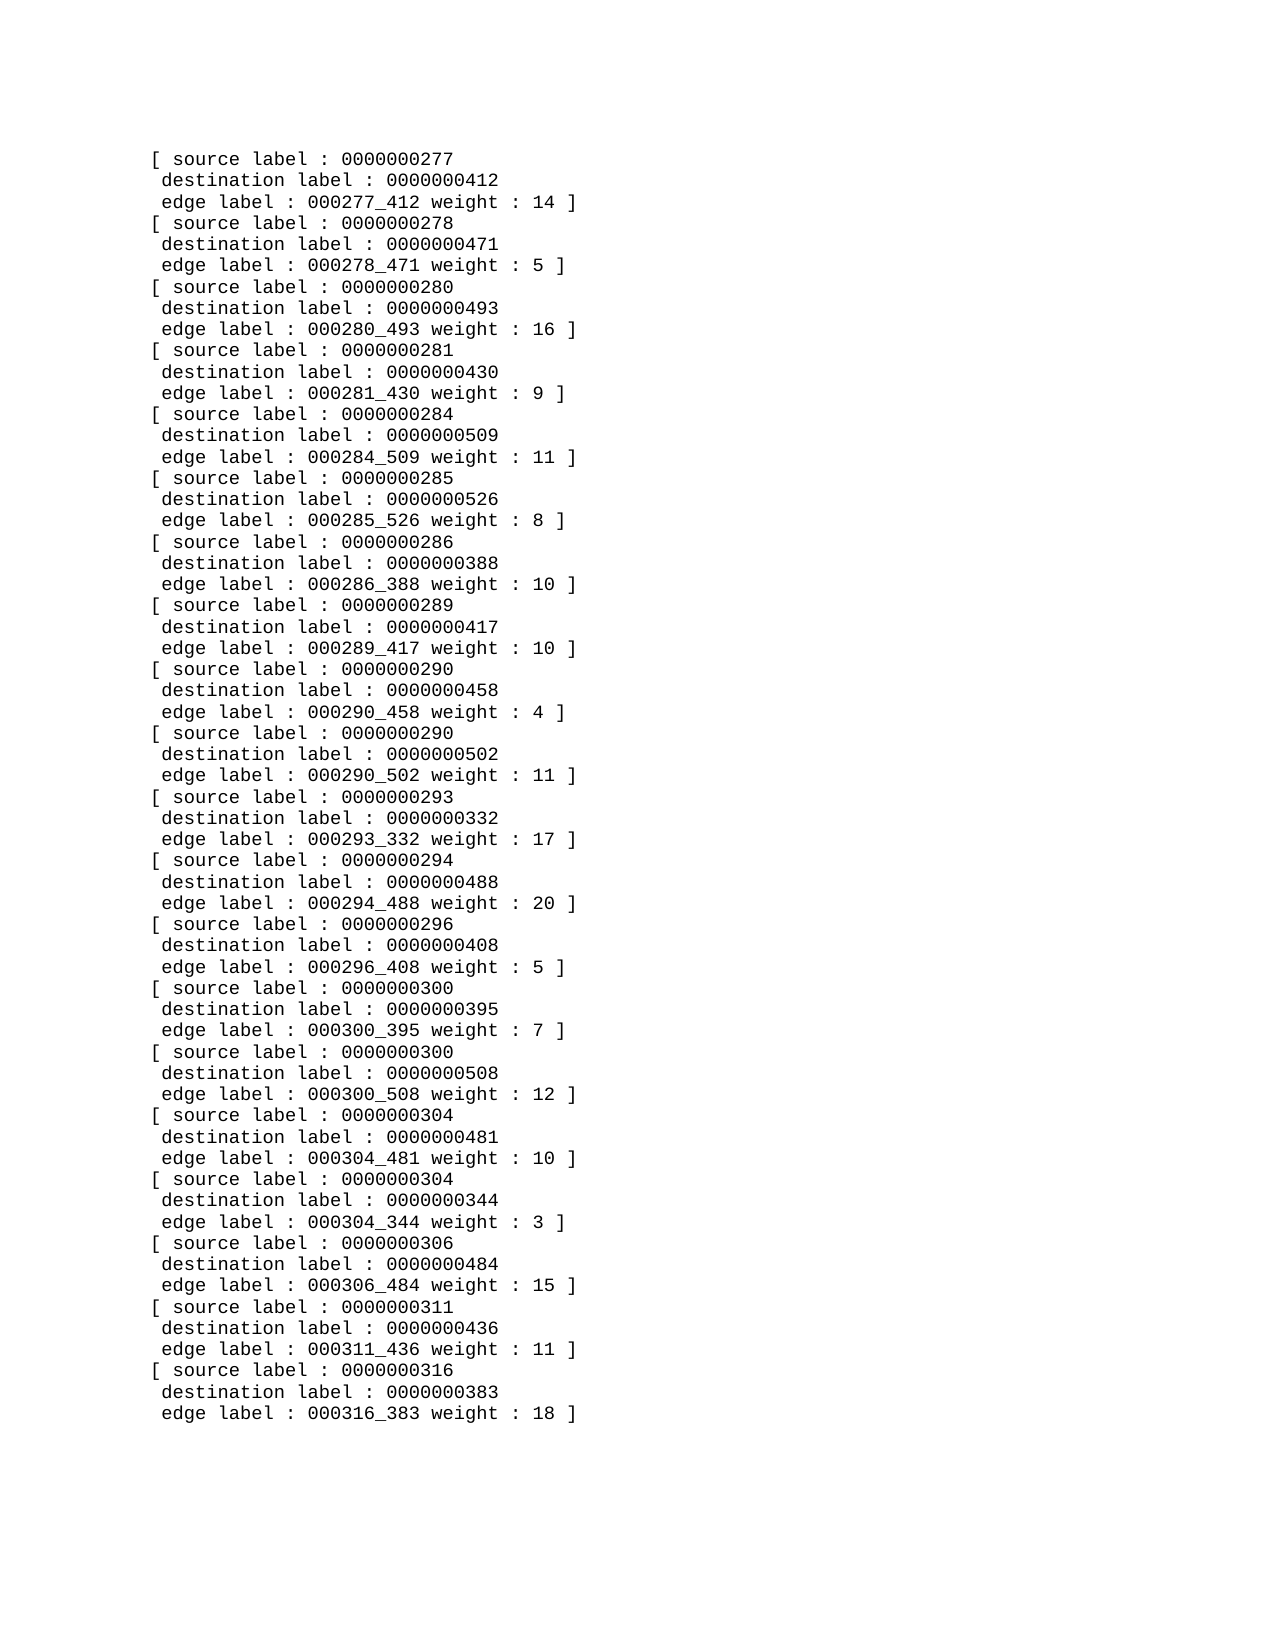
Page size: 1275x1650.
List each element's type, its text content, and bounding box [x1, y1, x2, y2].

text [ source label : 0000000311 [150, 1297, 1125, 1319]
text destination label : 0000000526 [150, 490, 1125, 511]
text [ source label : 0000000294 [150, 851, 1125, 872]
text edge label : 000289_417 weight : 10 ] [150, 639, 1125, 660]
text [ source label : 0000000296 [150, 915, 1125, 936]
text destination label : 0000000383 [150, 1382, 1125, 1404]
text edge label : 000281_430 weight : 9 ] [150, 384, 1125, 405]
text [ source label : 0000000306 [150, 1234, 1125, 1255]
text [ source label : 0000000286 [150, 532, 1125, 554]
text edge label : 000296_408 weight : 5 ] [150, 957, 1125, 979]
text destination label : 0000000408 [150, 936, 1125, 957]
text destination label : 0000000436 [150, 1319, 1125, 1340]
text edge label : 000311_436 weight : 11 ] [150, 1340, 1125, 1361]
text destination label : 0000000417 [150, 617, 1125, 639]
text edge label : 000286_388 weight : 10 ] [150, 575, 1125, 596]
text [ source label : 0000000280 [150, 277, 1125, 299]
text [ source label : 0000000304 [150, 1170, 1125, 1191]
text [ source label : 0000000290 [150, 660, 1125, 681]
text edge label : 000290_502 weight : 11 ] [150, 766, 1125, 787]
text destination label : 0000000388 [150, 554, 1125, 575]
text destination label : 0000000458 [150, 681, 1125, 702]
text [ source label : 0000000300 [150, 1042, 1125, 1064]
text edge label : 000285_526 weight : 8 ] [150, 511, 1125, 532]
text destination label : 0000000488 [150, 872, 1125, 894]
text [ source label : 0000000304 [150, 1106, 1125, 1127]
text edge label : 000300_508 weight : 12 ] [150, 1085, 1125, 1106]
text destination label : 0000000509 [150, 426, 1125, 447]
text destination label : 0000000332 [150, 809, 1125, 830]
text destination label : 0000000502 [150, 745, 1125, 766]
text destination label : 0000000493 [150, 299, 1125, 320]
text edge label : 000284_509 weight : 11 ] [150, 447, 1125, 469]
text [ source label : 0000000281 [150, 341, 1125, 362]
text destination label : 0000000508 [150, 1064, 1125, 1085]
text destination label : 0000000395 [150, 1000, 1125, 1021]
text [ source label : 0000000290 [150, 724, 1125, 745]
text [ source label : 0000000284 [150, 405, 1125, 426]
text edge label : 000306_484 weight : 15 ] [150, 1276, 1125, 1297]
text edge label : 000304_481 weight : 10 ] [150, 1149, 1125, 1170]
text edge label : 000290_458 weight : 4 ] [150, 702, 1125, 724]
text destination label : 0000000481 [150, 1127, 1125, 1149]
text [ source label : 0000000316 [150, 1361, 1125, 1382]
text [ source label : 0000000289 [150, 596, 1125, 617]
text edge label : 000294_488 weight : 20 ] [150, 894, 1125, 915]
text destination label : 0000000430 [150, 362, 1125, 384]
text [ source label : 0000000277 [150, 150, 1125, 171]
text edge label : 000278_471 weight : 5 ] [150, 256, 1125, 277]
text destination label : 0000000344 [150, 1191, 1125, 1212]
text destination label : 0000000484 [150, 1255, 1125, 1276]
text edge label : 000293_332 weight : 17 ] [150, 830, 1125, 851]
text [ source label : 0000000293 [150, 787, 1125, 809]
text destination label : 0000000471 [150, 235, 1125, 256]
text [ source label : 0000000278 [150, 214, 1125, 235]
text edge label : 000277_412 weight : 14 ] [150, 192, 1125, 214]
text edge label : 000280_493 weight : 16 ] [150, 320, 1125, 341]
text destination label : 0000000412 [150, 171, 1125, 192]
text edge label : 000300_395 weight : 7 ] [150, 1021, 1125, 1042]
text edge label : 000304_344 weight : 3 ] [150, 1212, 1125, 1234]
text edge label : 000316_383 weight : 18 ] [150, 1404, 1125, 1425]
text [ source label : 0000000285 [150, 469, 1125, 490]
text [ source label : 0000000300 [150, 979, 1125, 1000]
